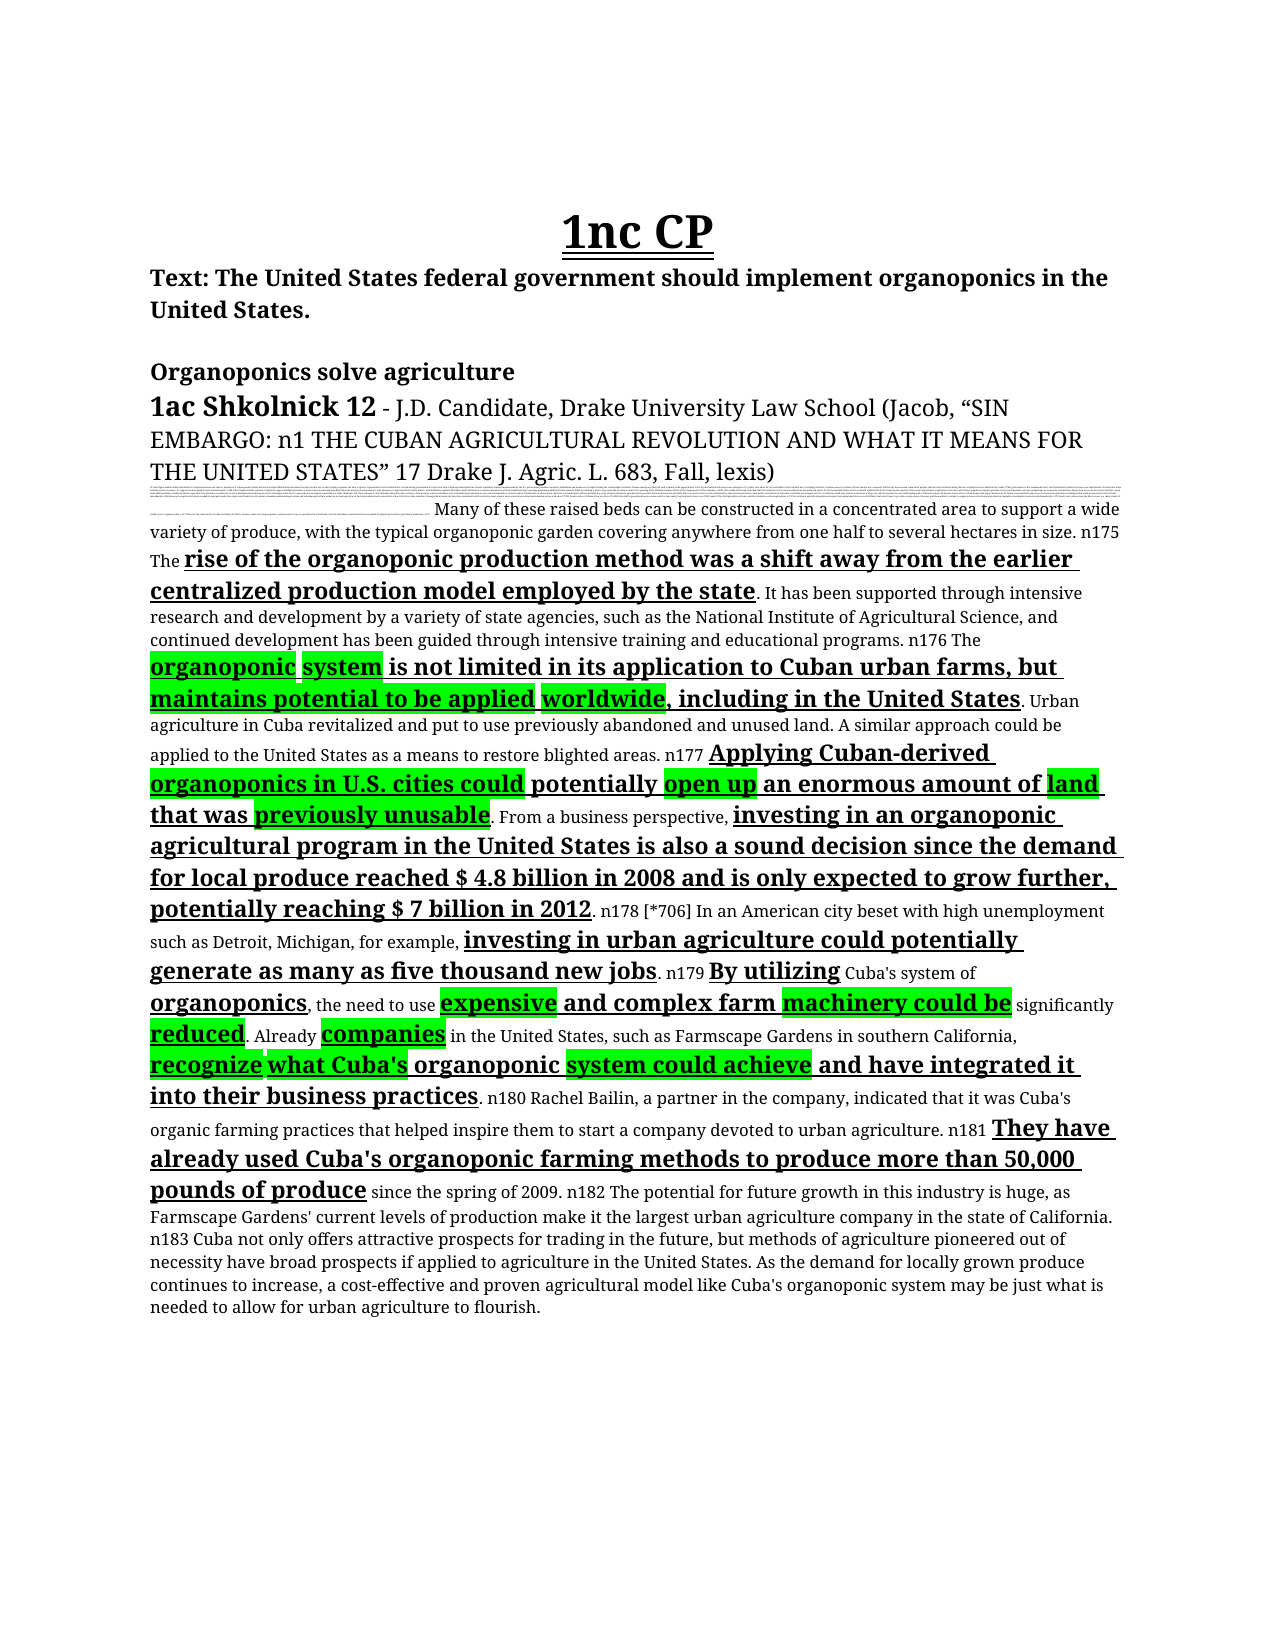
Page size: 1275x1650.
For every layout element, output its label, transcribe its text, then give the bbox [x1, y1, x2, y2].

text Organoponics solve agriculture [150, 356, 1125, 387]
text VI. New Opportunities While investment in Cuban businesses and sales or purchases of Cuban products must still move through official channels under the joint venture law or other Cuban programs, the time is ripe for organizations in the United States to begin laying groundwork for closer ties with Cuban agricultural entities. Recent regulatory changes implemented by the U.S. government provide a means for individuals and businesses to begin forming the relationships with their Cuban counterparts that will lead to future trade opportunities. n161 As previously mentioned, recent changes in U.S. policy now allow for any individual in the United States, not simply relatives, to donate money to Cuban citizens, though not to exceed $ 500 for any three month consecutive period, with the only restriction being that the recipient is not an official in the Cuban [*704] government or the Communist Party. n162 Specifically written into these new regulations is the idea that these remittances may be spent "to support the development of private businesses." n163 A five hundred dollar infusion of capital to support a fledging business or farm can be enormously beneficial when the average monthly salary is only 448 pesos, or approximately twenty dollars. n164 Additional capital will enable small Cuban farms to expand operations by hiring additional help or perhaps purchasing additional farm animals. While purchasing a tractor may seem like an obvious choice for a growing farm, Medardo Naranjo Valdes of the Organoponico Vivero Alamar, a UBPC just outside of Havana, indicated that farm animals such as oxen would remain the preferred choice for the foreseeable future on the small and midsized farms that make up the majority of the newer agricultural cooperatives. n165 Not only do farm animals not require gasoline or incur maintenance costs beyond perhaps an occasional veterinarian charge, their waste can be used as fertilizer. Apart from additional labor, funds provided to agricultural cooperatives could be put to use in developing innovative pest control techniques that do not require the use of expensive pesticides or other chemicals. The Vivero Alamar is currently experimenting with a variety of natural pest control techniques such as introducing plants that serve as natural repellents to insects and the introduction of other insects that feed on harmful pests without harming the crops. n166 Investment in agricultural cooperatives done in this manner will likely fail to see much return on the investment for their foreseeable future, until policies in both the United States and Cuba are changed. n167 For a relatively small sum, American investors will get not only the benefit of a close relationship with a Cuban farm that will become a new source of both import and export business in the future, but potentially gain access to innovative agricultural techniques that could be used in the United States immediately. n168 Because the logistical structure needed to transport goods from large rural farms into city markets remains underdeveloped, urban and suburban agriculture makes up a growing portion of the food produced and consumed in Cuba. n169 As in other countries, the population trends in Cuba have continued to shift away from rural areas to more concentrated urban and suburban areas, with about [*705] three-fourths of Cubans living in cities. n170 With this shift in population has also come a shift in the country's agricultural system. As of 2007, about 15% of all agriculture in Cuba could be classified as urban agriculture. n171 Not only have agricultural practices changed, but eating habits have as well. Without the Soviet Union to provide a ready source of income and the machinery needed to engage in large-scale livestock production, vegetable consumption has increased dramatically. n172 Nearly every urban area has direct access to a wide variety of locally grown, organic produce. n173 Many of the urban farms in Cuba, including the Vivero Alamar, make use of organoponics, a system where crops are produced in raised beds of soil on land that would otherwise be incapable of supporting intensive agricultural production. n174 Many of these raised beds can be constructed in a concentrated area to support a wide variety of produce, with the typical organoponic garden covering anywhere from one half to several hectares in size. n175 The rise of the organoponic production method was a shift away from the earlier centralized production model employed by the state. It has been supported through intensive research and development by a variety of state agencies, such as the National Institute of Agricultural Science, and continued development has been guided through intensive training and educational programs. n176 The organoponic system is not limited in its application to Cuban urban farms, but maintains potential to be applied worldwide, including in the United States. Urban agriculture in Cuba revitalized and put to use previously abandoned and unused land. A similar approach could be applied to the United States as a means to restore blighted areas. n177 Applying Cuban-derived organoponics in U.S. cities could potentially open up an enormous amount of land that was previously unusable. From a business perspective, investing in an organoponic agricultural program in the United States is also a sound decision since the demand for local produce reached $ 4.8 billion in 2008 and is only expected to grow further, potentially reaching $ 7 billion in 2012. n178 [*706] In an American city beset with high unemployment such as Detroit, Michigan, for example, investing in urban agriculture could potentially generate as many as five thousand new jobs. n179 By utilizing Cuba's system of organoponics, the need to use expensive and complex farm machinery could be significantly reduced. Already companies in the United States, such as Farmscape Gardens in southern California, recognize what Cuba's organoponic system could achieve and have integrated it into their business practices. n180 Rachel Bailin, a partner in the company, indicated that it was Cuba's organic farming practices that helped inspire them to start a company devoted to urban agriculture. n181 They have already used Cuba's organoponic farming methods to produce more than 50,000 pounds of produce since the spring of 2009. n182 The potential for future growth in this industry is huge, as Farmscape Gardens' current levels of production make it the largest urban agriculture company in the state of California. n183 Cuba not only offers attractive prospects for trading in the future, but methods of agriculture pioneered out of necessity have broad prospects if applied to agriculture in the United States. As the demand for locally grown produce continues to increase, a cost-effective and proven agricultural model like Cuba's organoponic system may be just what is needed to allow for urban agriculture to flourish. [150, 487, 1125, 1319]
text 1ac Shkolnick 12 - J.D. Candidate, Drake University Law School (Jacob, “SIN EMBARGO: n1 THE CUBAN AGRICULTURAL REVOLUTION AND WHAT IT MEANS FOR THE UNITED STATES” 17 Drake J. Agric. L. 683, Fall, lexis) [150, 387, 1125, 487]
subtitle 1nc CP [150, 200, 1125, 262]
text Text: The United States federal government should implement organoponics in the United States. [150, 262, 1125, 325]
